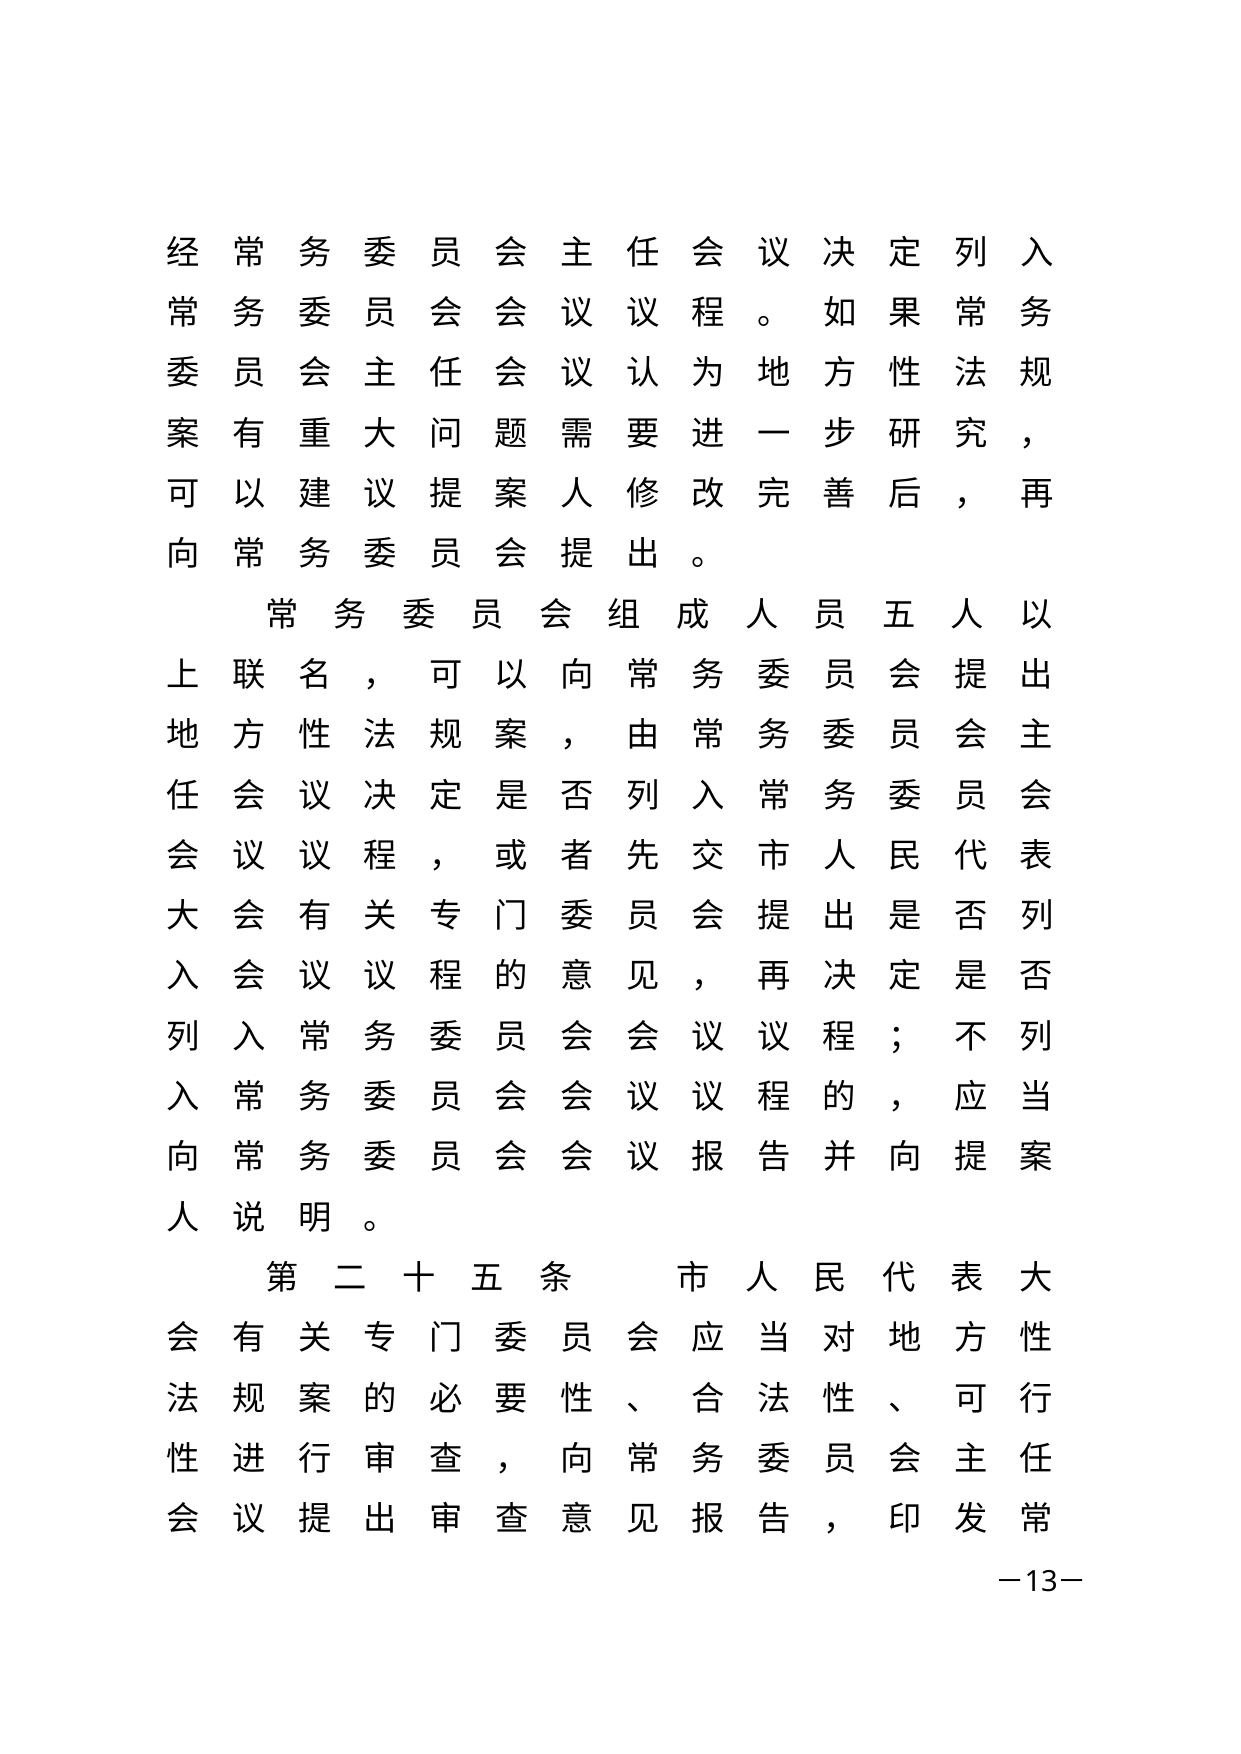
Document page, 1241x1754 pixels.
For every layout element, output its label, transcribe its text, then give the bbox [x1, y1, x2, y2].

text 常务委员会组成人员五人以上联名，可以向常务委员会提出地方性法规案，由常务委员会主任会议决定是否列入常务委员会会议议程，或者先交市人民代表大会有关专门委员会提出是否列入会议议程的意见，再决定是否列入常务委员会会议议程；不列入常务委员会会议议程的，应当向常务委员会会议报告并向提案人说明。 [167, 581, 1085, 1245]
text 第二十五条 市人民代表大会有关专门委员会应当对地方性法规案的必要性、合法性、可行性进行审查，向常务委员会主任会议提出审查意见报告，印发常务委员会会议。 [167, 1245, 1085, 1546]
